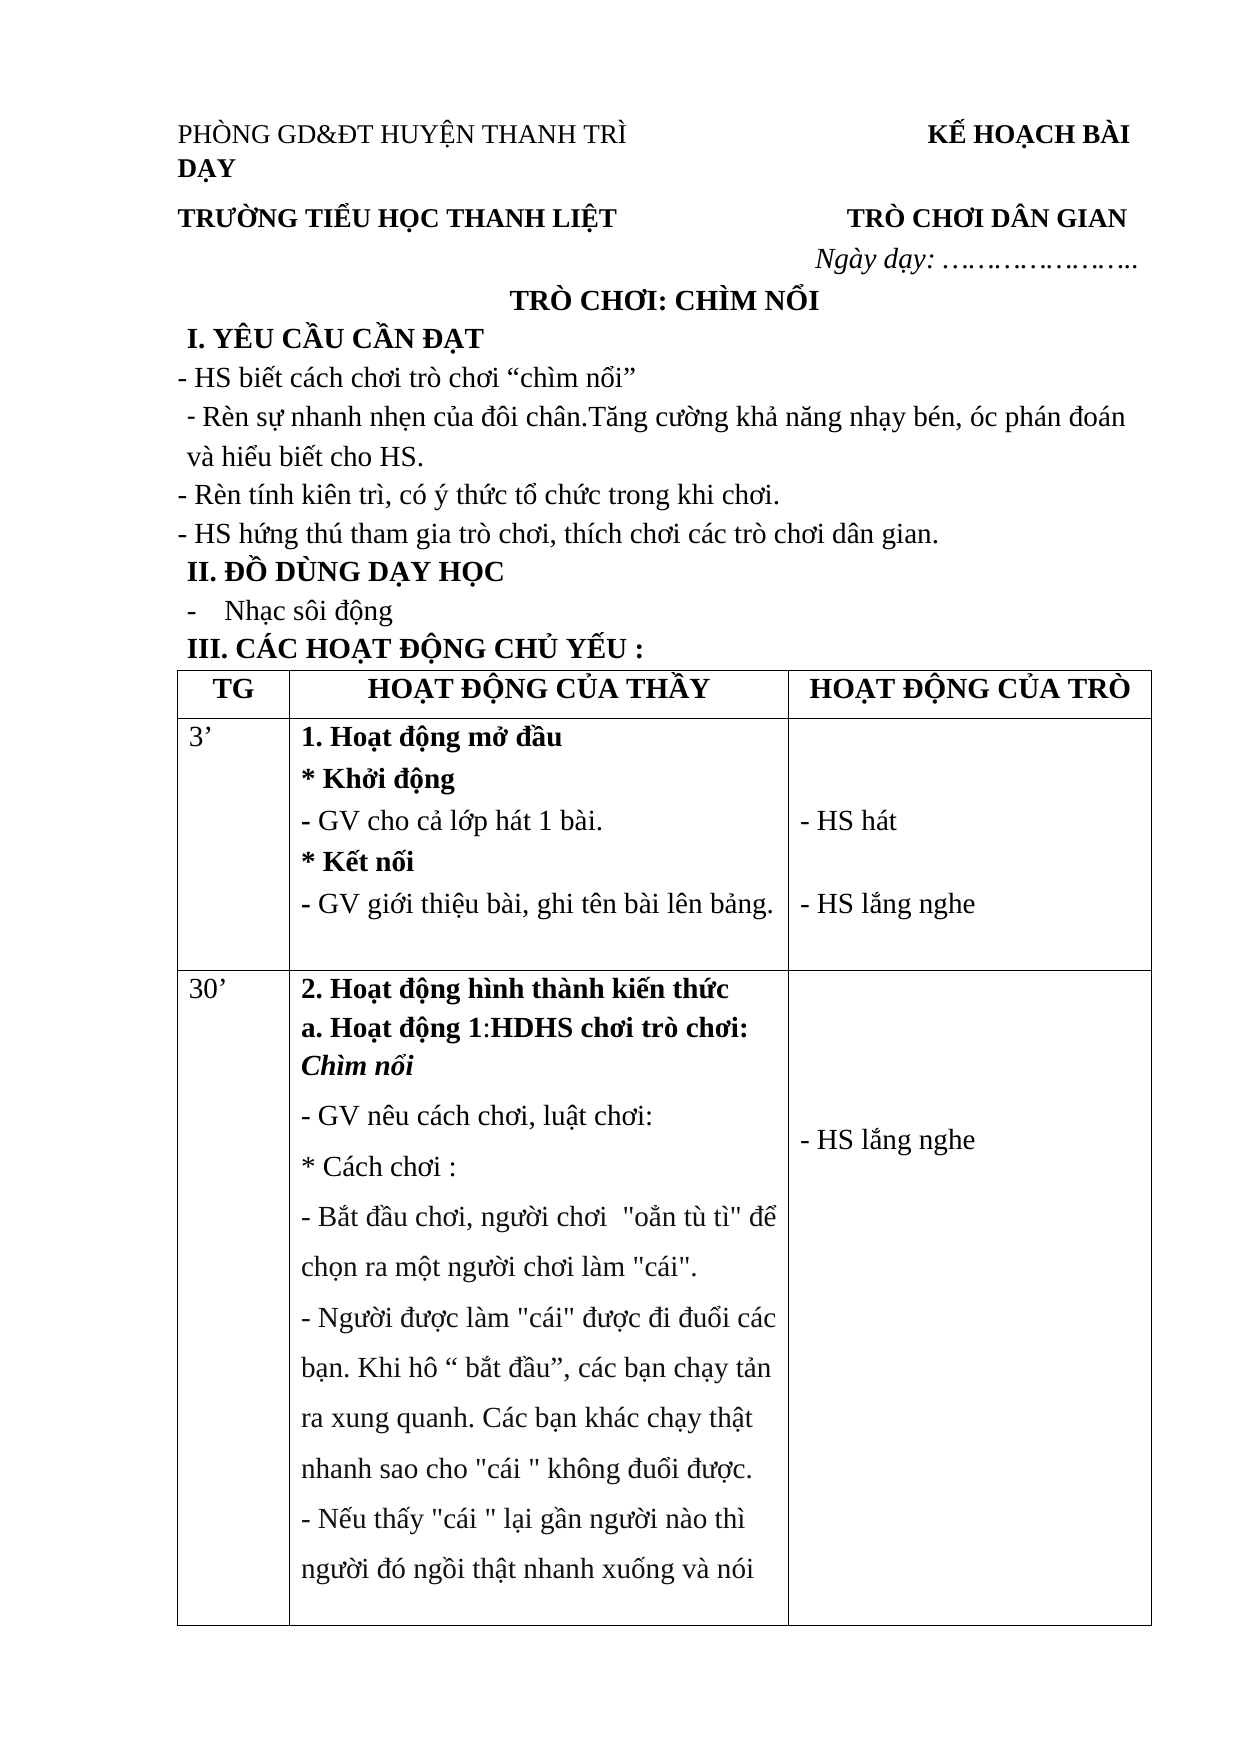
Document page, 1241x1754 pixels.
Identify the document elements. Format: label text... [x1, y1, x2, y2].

text I. YÊU CẦU CẦN ĐẠT [187, 321, 1152, 355]
text - Rèn tính kiên trì, có ý thức tổ chức trong khi chơi. [177, 477, 1152, 511]
text Ngày dạy: ………………….. [177, 241, 1152, 274]
text III. CÁC HOẠT ĐỘNG CHỦ YẾU : [187, 632, 1152, 665]
table_header HOẠT ĐỘNG CỦA THẦY [290, 671, 788, 718]
table_header TG [178, 671, 289, 718]
table_cell 1. Hoạt động mở đầu * Khởi động - GV cho cả lớp hát 1 bài. * Kết nối - GV giới thiệu bài, ghi tên bài lên bảng. [290, 719, 788, 970]
table_header HOẠT ĐỘNG CỦA TRÒ [789, 671, 1151, 718]
text - Rèn sự nhanh nhẹn của đôi chân.Tăng cường khả năng nhạy bén, óc phán đoán và hiểu biết cho HS. [187, 398, 1152, 472]
table_cell 3’ [178, 719, 289, 970]
text - HS biết cách chơi trò chơi “chìm nổi” [177, 360, 1152, 393]
text II. ĐỒ DÙNG DẠY HỌC [187, 554, 1152, 588]
table_cell - HS lắng nghe - HS chơi cùng GV - HS lắng nghe - HS chơi thử - Mời 1 HS lên điều khiển - HS lắng nghe [789, 971, 1151, 1625]
list Nhạc sôi động [187, 593, 1152, 627]
text TRƯỜNG TIỂU HỌC THANH LIỆT TRÒ CHƠI DÂN GIAN [177, 202, 1152, 233]
text TRÒ CHƠI: CHÌM NỔI [177, 283, 1152, 316]
table_cell 30’ [178, 971, 289, 1625]
text PHÒNG GD&ĐT HUYỆN THANH TRÌ KẾ HOẠCH BÀI DẠY [177, 118, 1152, 183]
text - HS hứng thú tham gia trò chơi, thích chơi các trò chơi dân gian. [177, 516, 1152, 549]
table_cell - HS hát - HS lắng nghe [789, 719, 1151, 970]
